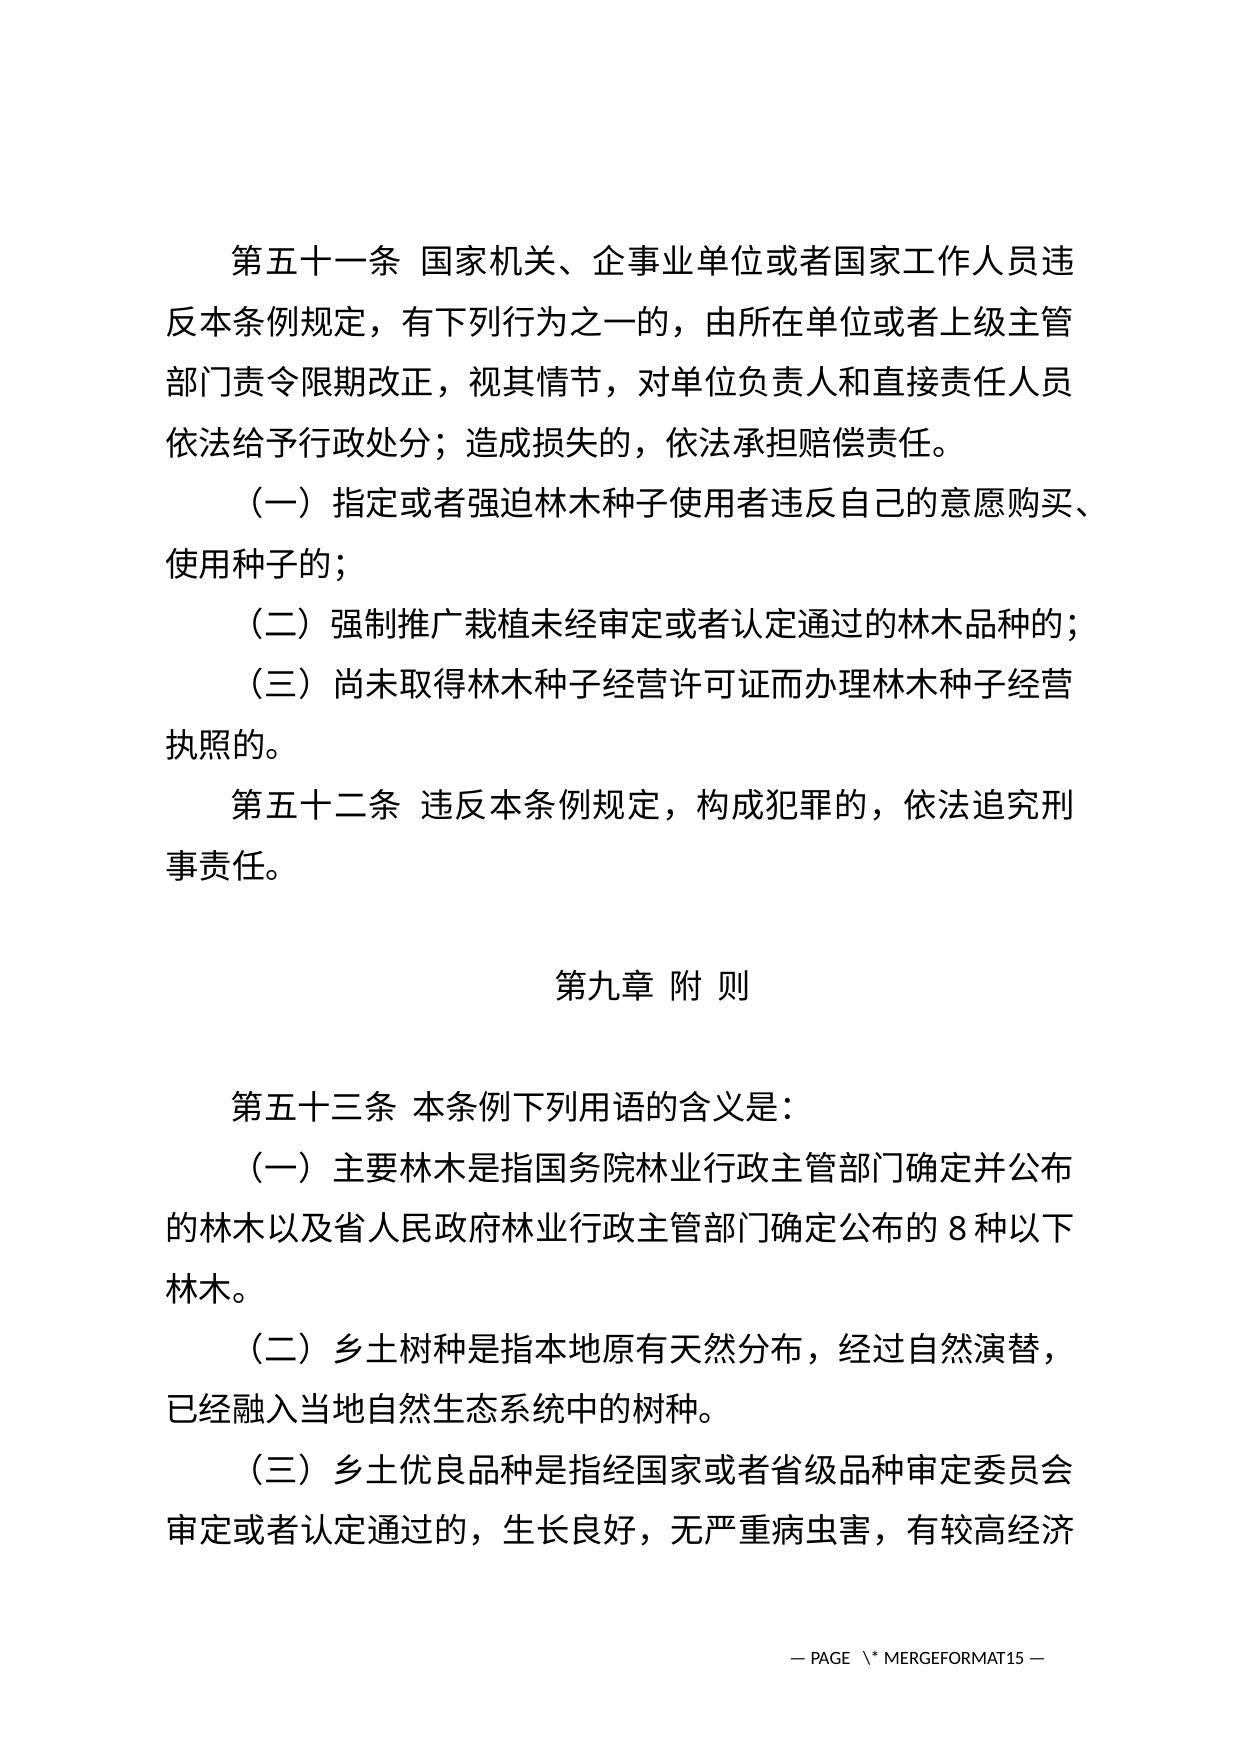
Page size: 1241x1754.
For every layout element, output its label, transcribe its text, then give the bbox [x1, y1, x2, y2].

text （三）尚未取得林木种子经营许可证而办理林木种子经营执照的。 [165, 648, 1075, 769]
text （二）乡土树种是指本地原有天然分布，经过自然演替，已经融入当地自然生态系统中的树种。 [165, 1313, 1075, 1434]
text （一）指定或者强迫林木种子使用者违反自己的意愿购买、使用种子的； [165, 467, 1075, 588]
text 第五十一条 国家机关、企事业单位或者国家工作人员违反本条例规定，有下列行为之一的，由所在单位或者上级主管部门责令限期改正，视其情节，对单位负责人和直接责任人员依法给予行政处分；造成损失的，依法承担赔偿责任。 [165, 226, 1075, 467]
text 第五十三条 本条例下列用语的含义是： [165, 1071, 1075, 1132]
text （一）主要林木是指国务院林业行政主管部门确定并公布的林木以及省人民政府林业行政主管部门确定公布的8种以下林木。 [165, 1132, 1075, 1313]
text 第五十二条 违反本条例规定，构成犯罪的，依法追究刑事责任。 [165, 769, 1075, 890]
text 第九章 附 则 [165, 951, 1075, 1011]
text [165, 1434, 1075, 1555]
text （二）强制推广栽植未经审定或者认定通过的林木品种的； [165, 588, 1075, 648]
